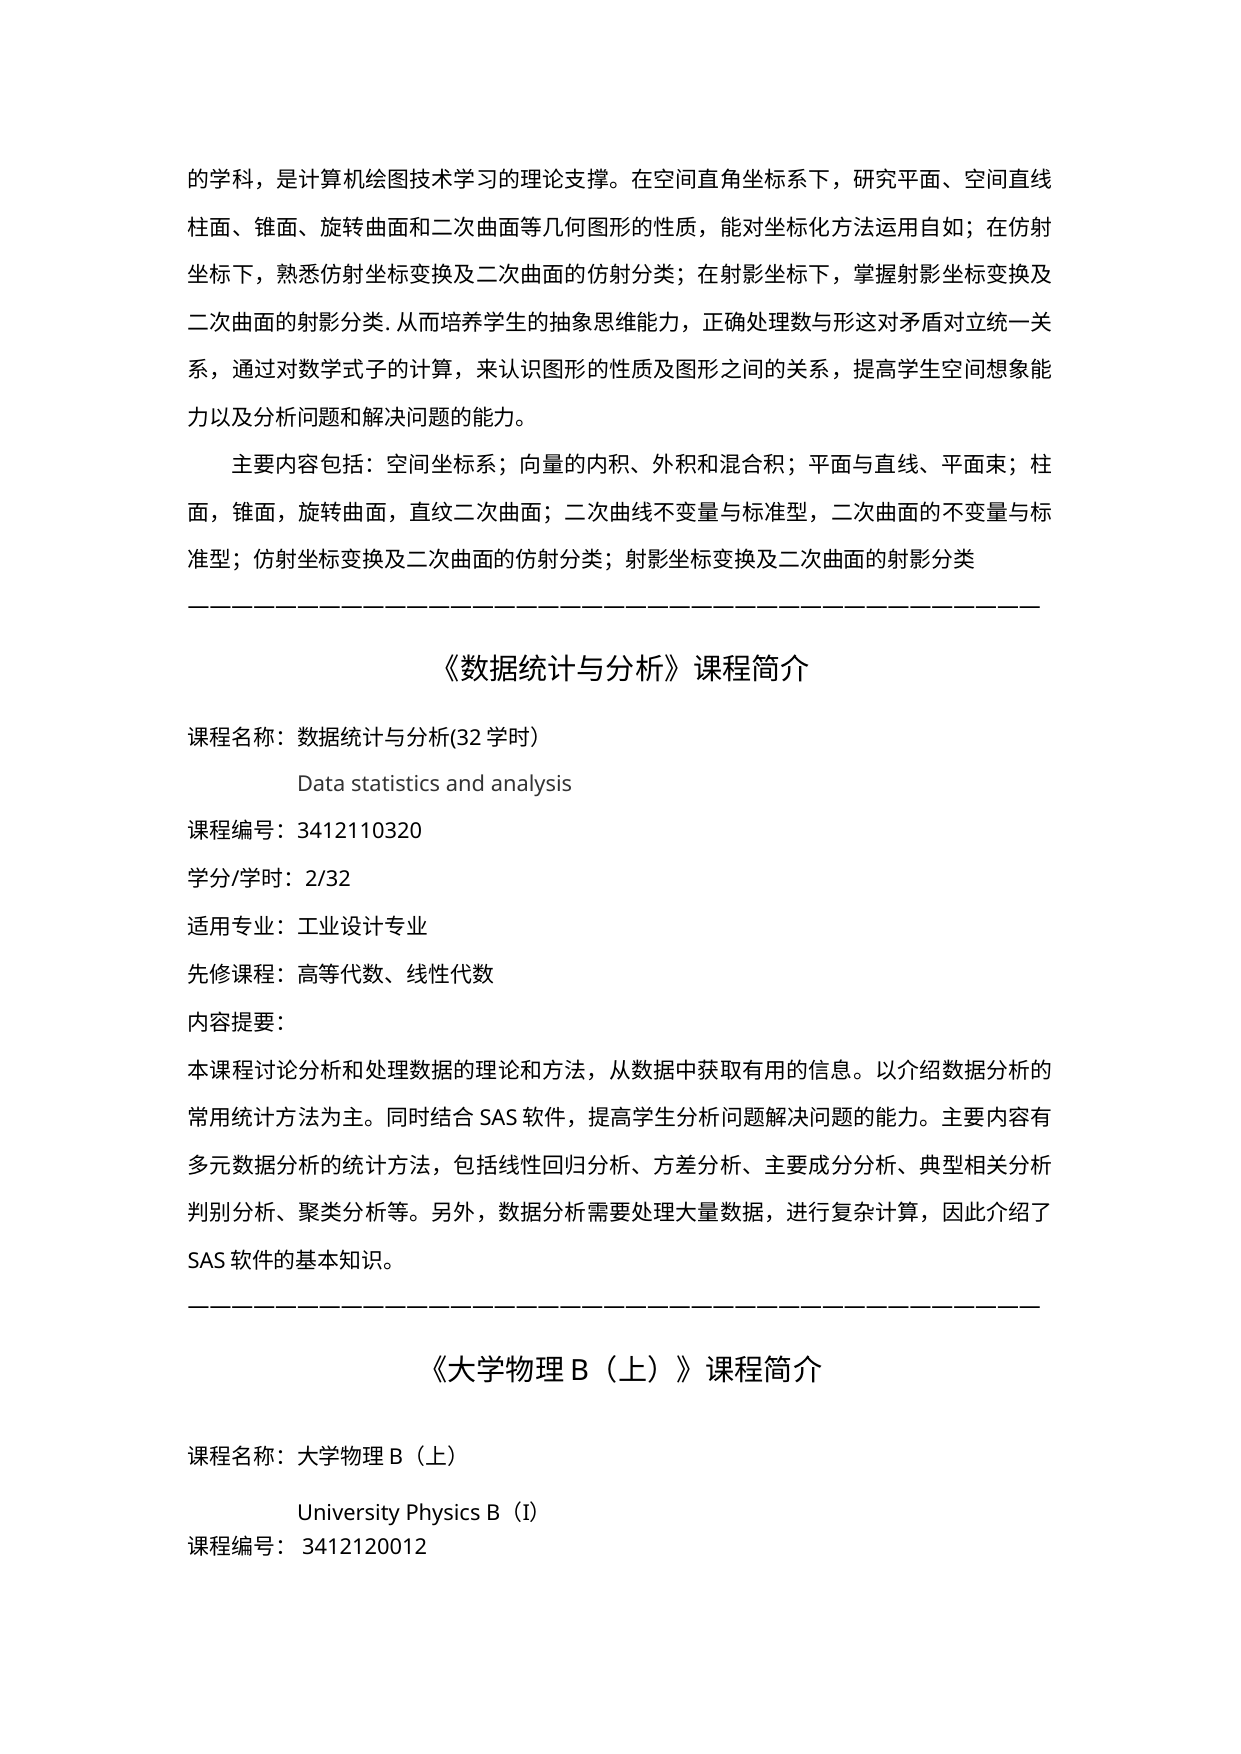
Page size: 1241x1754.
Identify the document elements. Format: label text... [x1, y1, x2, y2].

text 先修课程：高等代数、线性代数 [187, 957, 1053, 989]
text 课程名称：数据统计与分析(32学时） [187, 720, 1053, 752]
text ——————————————————————————————————————— [187, 589, 1053, 619]
text 课程编号： 3412120012 [187, 1529, 1053, 1562]
text 适用专业：工业设计专业 [187, 909, 1053, 941]
text 主要内容包括：空间坐标系；向量的内积、外积和混合积；平面与直线、平面束；柱面，锥面，旋转曲面，直纹二次曲面；二次曲线不变量与标准型，二次曲面的不变量与标准型；仿射坐标变换及二次曲面的仿射分类；射影坐标变换及二次曲面的射影分类 [187, 447, 1053, 574]
text 《大学物理B（上）》课程简介 [187, 1335, 1053, 1400]
text 课程编号：3412110320 [187, 813, 1053, 844]
text 内容提要： [187, 1005, 1053, 1037]
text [187, 162, 1053, 431]
text 课程名称：大学物理B（上） [187, 1439, 1053, 1472]
text University Physics B（I） [187, 1487, 1053, 1529]
text ——————————————————————————————————————— [187, 1291, 1053, 1320]
text Data statistics and analysis [187, 768, 1053, 798]
text 学分/学时：2/32 [187, 860, 1053, 893]
text 本课程讨论分析和处理数据的理论和方法，从数据中获取有用的信息。以介绍数据分析的常用统计方法为主。同时结合SAS软件，提高学生分析问题解决问题的能力。主要内容有多元数据分析的统计方法，包括线性回归分析、方差分析、主要成分分析、典型相关分析、判别分析、聚类分析等。另外，数据分析需要处理大量数据，进行复杂计算，因此介绍了SAS软件的基本知识。 [187, 1053, 1053, 1275]
subtitle 《数据统计与分析》课程简介 [187, 634, 1053, 699]
